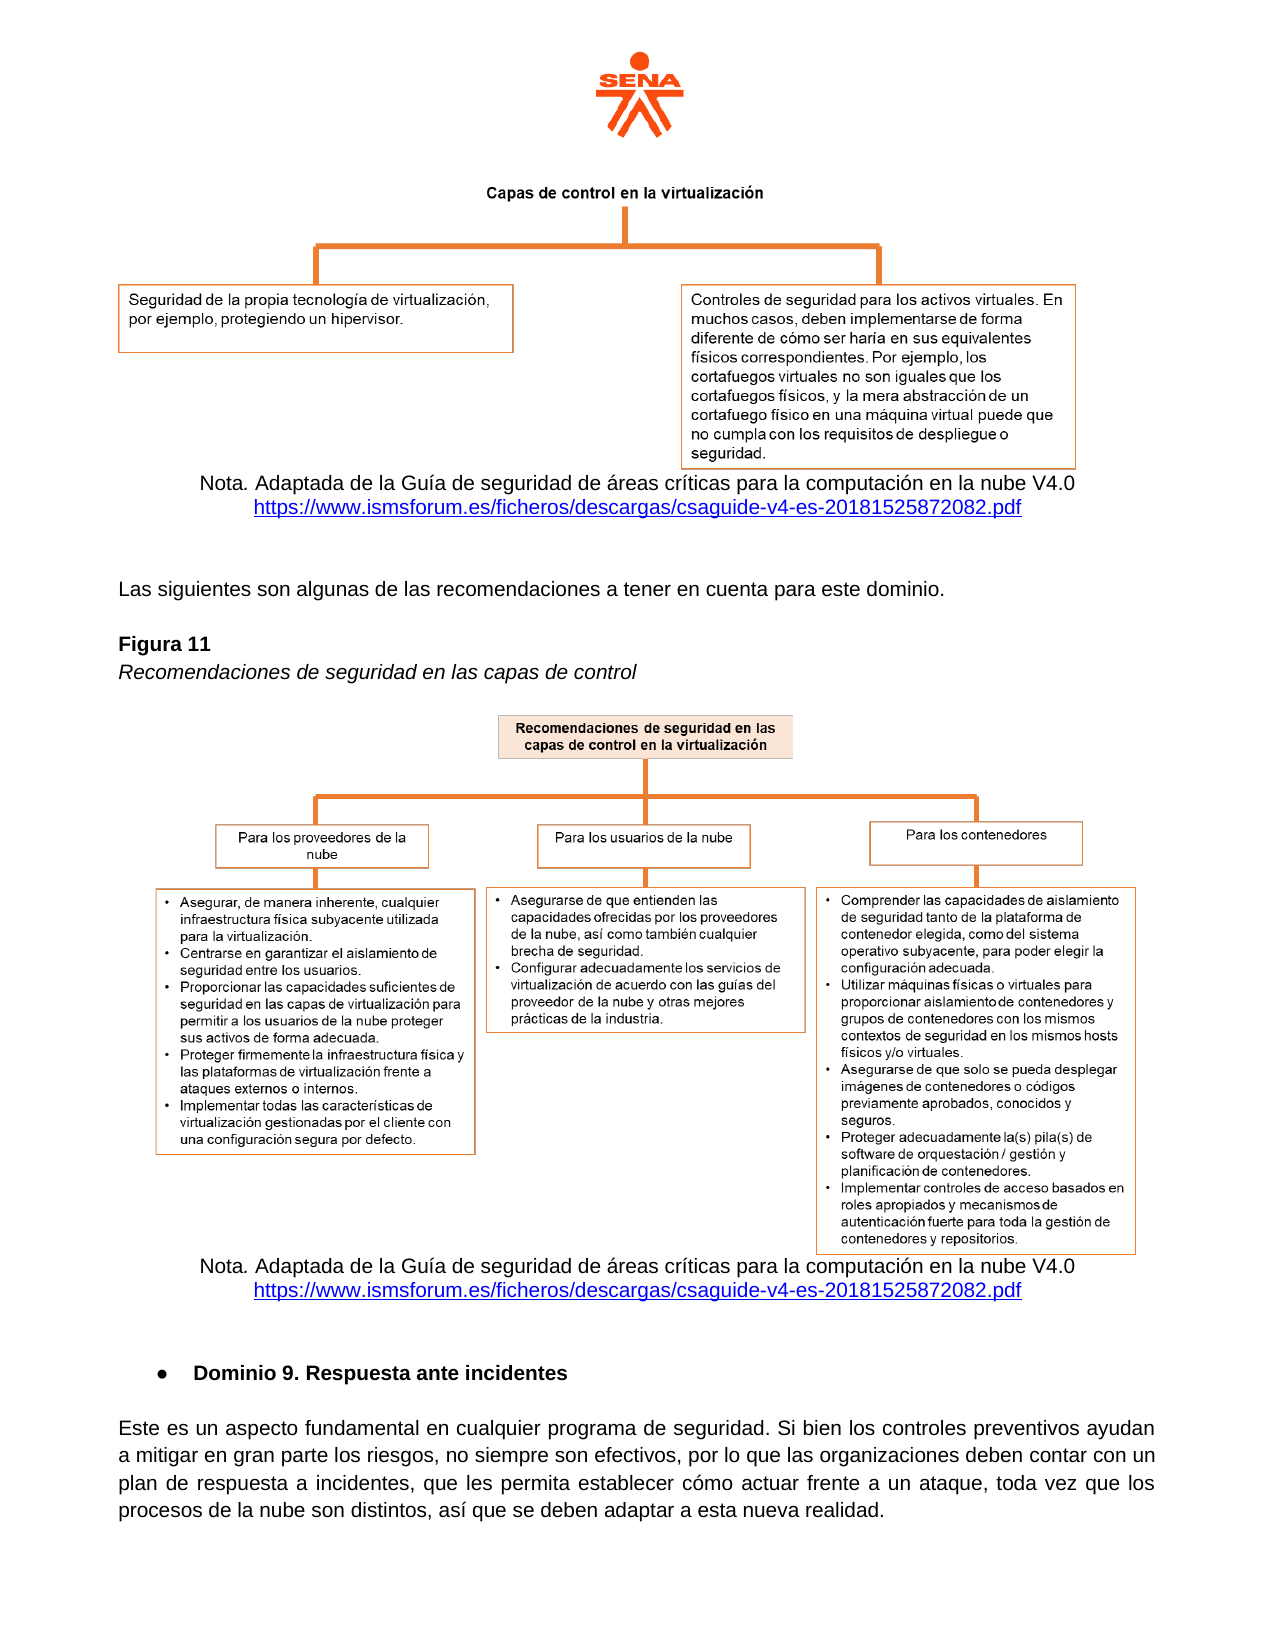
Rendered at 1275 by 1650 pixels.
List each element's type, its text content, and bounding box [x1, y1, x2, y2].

text Este es un aspecto fundamental en cualquier programa de seguridad. Si bien los controles preventivos ayudan a mitigar en gran parte los riesgos, no siempre son efectivos, por lo que las organizaciones deben contar con un plan de respuesta a incidentes, que les permita establecer cómo actuar frente a un ataque, toda vez que los procesos de la nube son distintos, así que se deben adaptar a esta nueva realidad. [118, 1416, 1157, 1522]
text https://www.ismsforum.es/ficheros/descargas/csaguide-v4-es-20181525872082.pdf [118, 494, 1157, 518]
picture [155, 714, 1137, 1255]
text Recomendaciones de seguridad en las capas de control [118, 659, 1157, 683]
list Dominio 9. Respuesta ante incidentes [156, 1361, 1157, 1385]
picture [118, 177, 1077, 471]
text Nota. Adaptada de la Guía de seguridad de áreas críticas para la computación en la nube V4.0 [118, 471, 1157, 494]
text https://www.ismsforum.es/ficheros/descargas/csaguide-v4-es-20181525872082.pdf [118, 1278, 1157, 1302]
text Nota. Adaptada de la Guía de seguridad de áreas críticas para la computación en la nube V4.0 [118, 1254, 1157, 1278]
text Figura 11 [118, 632, 1157, 656]
picture [585, 48, 690, 142]
text Las siguientes son algunas de las recomendaciones a tener en cuenta para este dominio. [118, 577, 1157, 601]
